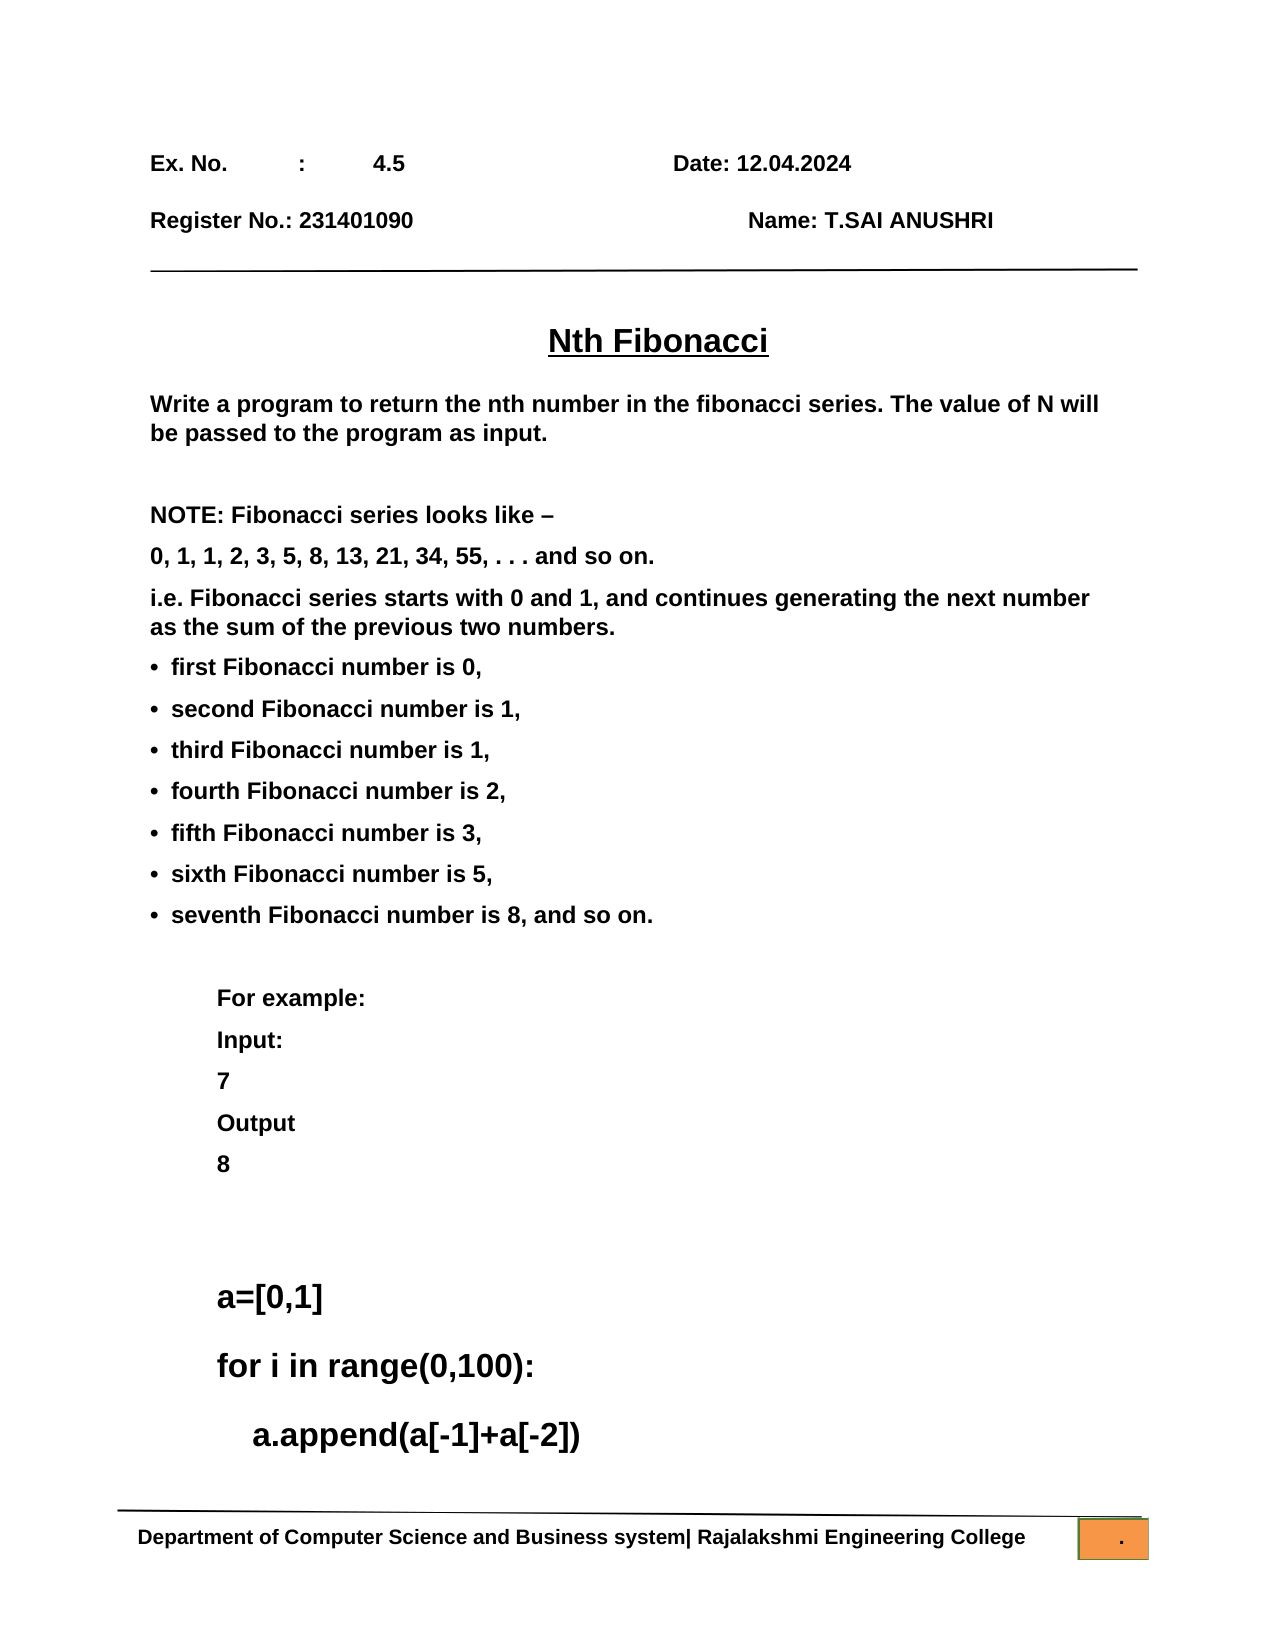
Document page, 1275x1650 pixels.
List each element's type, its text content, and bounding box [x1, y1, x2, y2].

text 7 [217, 1067, 1125, 1095]
list first Fibonacci number is 0, [150, 653, 1125, 681]
text Department of Computer Science and Business system| Rajalakshmi Engineering College [137, 1525, 1073, 1549]
text a.append(a[-1]+a[-2]) [252, 1416, 1125, 1454]
picture [150, 268, 1138, 272]
list seventh Fibonacci number is 8, and so on. [150, 901, 1125, 929]
text for i in range(0,100): [217, 1346, 1125, 1384]
text a=[0,1] [217, 1277, 1125, 1315]
text Write a program to return the nth number in the fibonacci series. The value of N will be passed to the program as input. [150, 389, 1123, 447]
text Output [217, 1108, 1125, 1136]
text NOTE: Fibonacci series looks like – [150, 501, 1125, 528]
text Register No.: 231401090 Name: T.SAI ANUSHRI [150, 207, 1125, 233]
text 0, 1, 1, 2, 3, 5, 8, 13, 21, 34, 55, . . . and so on. [150, 542, 1125, 570]
list sixth Fibonacci number is 5, [150, 860, 1125, 887]
list fourth Fibonacci number is 2, [150, 777, 1125, 805]
text For example: [217, 984, 1125, 1012]
list second Fibonacci number is 1, [150, 694, 1125, 722]
list fifth Fibonacci number is 3, [150, 818, 1125, 846]
list third Fibonacci number is 1, [150, 736, 1125, 763]
picture [117, 1509, 1149, 1560]
text Ex. No. : 4.5 Date: 12.04.2024 [150, 150, 1125, 177]
text i.e. Fibonacci series starts with 0 and 1, and continues generating the next number as the sum of the previous two numbers. [150, 583, 1100, 641]
text Input: [217, 1026, 1125, 1053]
text Nth Fibonacci [548, 321, 1125, 360]
text 8 [217, 1150, 1125, 1177]
